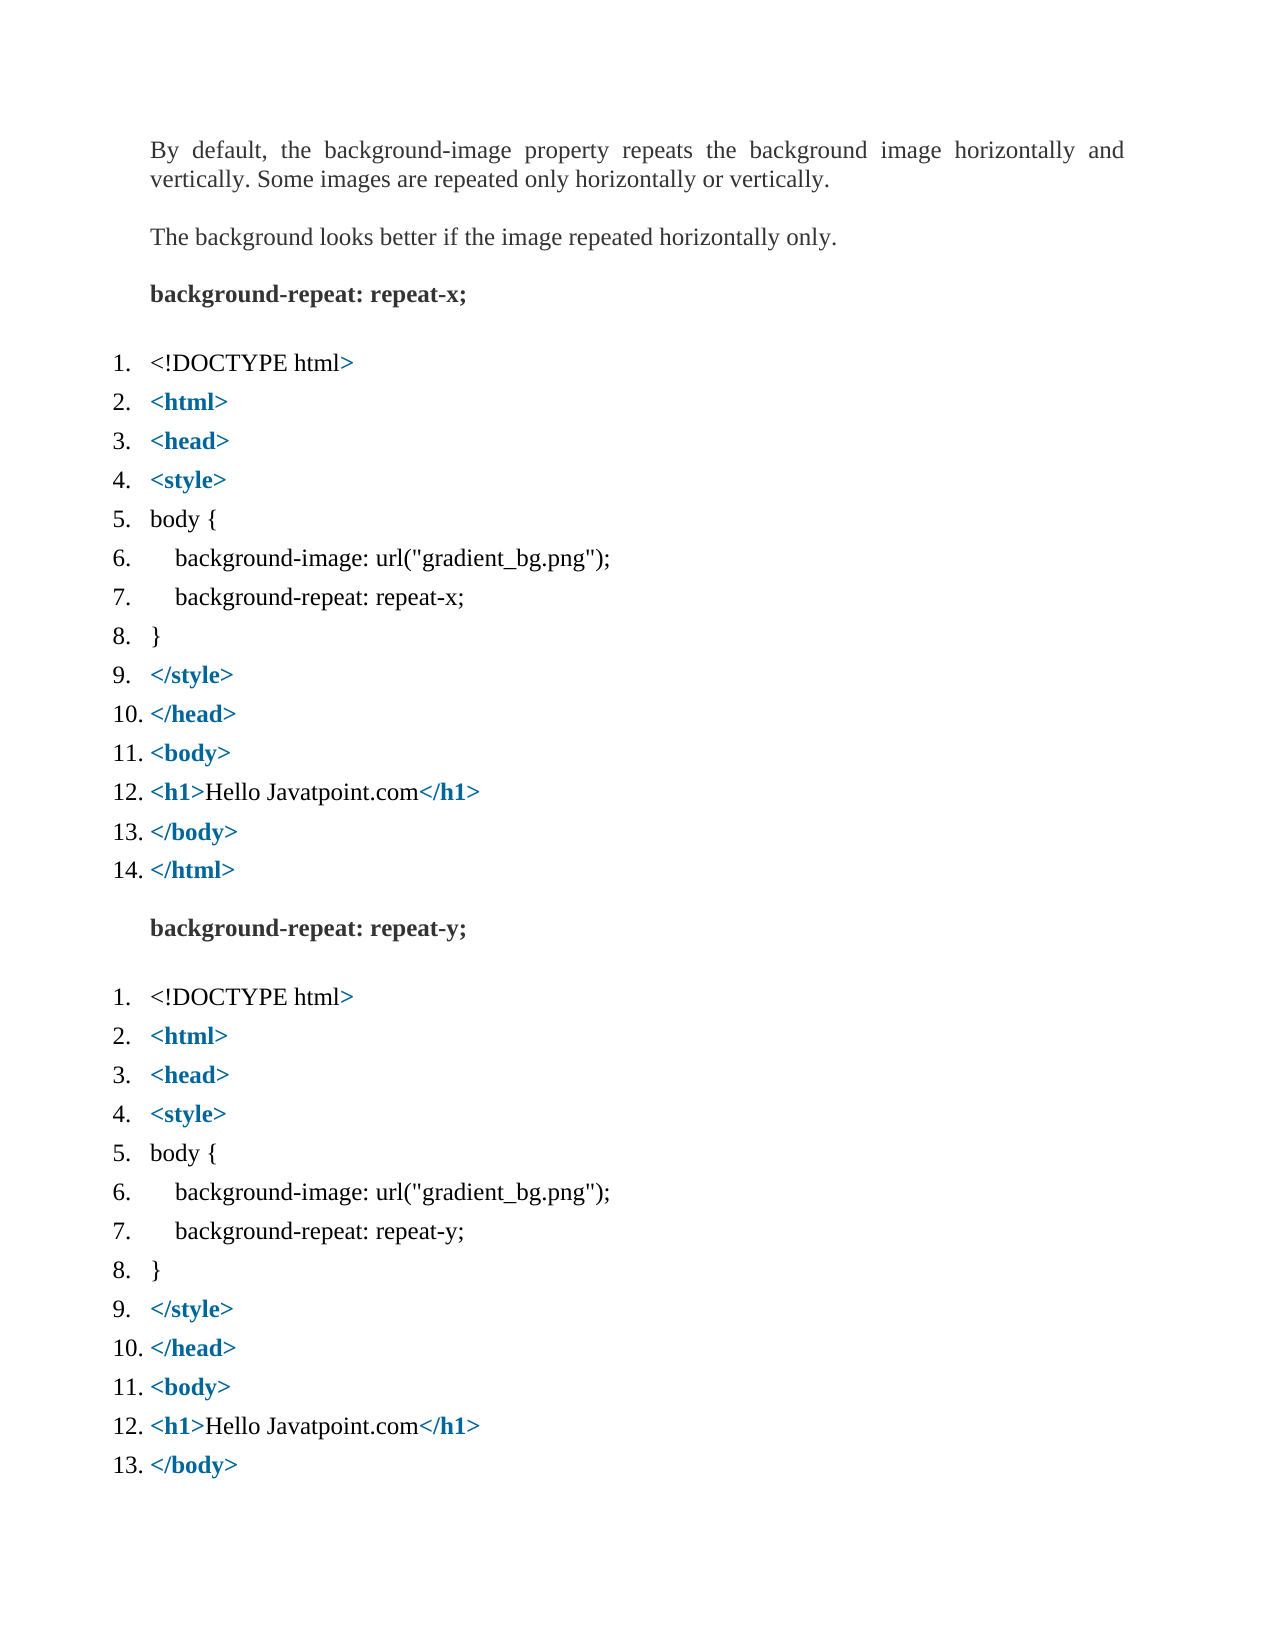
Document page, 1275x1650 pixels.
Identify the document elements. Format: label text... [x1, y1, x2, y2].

list </html> [112, 845, 1125, 884]
list <!DOCTYPE html> [112, 337, 1125, 377]
list <head> [112, 416, 1125, 455]
list } [112, 1245, 1125, 1284]
list <body> [112, 728, 1125, 767]
list body { [112, 494, 1125, 533]
text The background looks better if the image repeated horizontally only. [150, 222, 1125, 250]
list background-image: url("gradient_bg.png"); [112, 1167, 1125, 1206]
list </style> [112, 650, 1125, 689]
text background-repeat: repeat-x; [150, 279, 1125, 308]
list <body> [112, 1362, 1125, 1401]
list </body> [112, 1440, 1125, 1479]
list background-repeat: repeat-y; [112, 1206, 1125, 1245]
list <style> [112, 455, 1125, 494]
list <h1>Hello Javatpoint.com</h1> [112, 767, 1125, 806]
list body { [112, 1128, 1125, 1167]
text background-repeat: repeat-y; [150, 913, 1125, 942]
list </head> [112, 1323, 1125, 1362]
list background-repeat: repeat-x; [112, 572, 1125, 611]
list <html> [112, 377, 1125, 416]
text By default, the background-image property repeats the background image horizontally and vertically. Some images are repeated only horizontally or vertically. [150, 135, 1125, 192]
list </body> [112, 806, 1125, 845]
list <h1>Hello Javatpoint.com</h1> [112, 1401, 1125, 1440]
list <style> [112, 1089, 1125, 1128]
list background-image: url("gradient_bg.png"); [112, 533, 1125, 572]
list <!DOCTYPE html> [112, 971, 1125, 1011]
list } [112, 611, 1125, 650]
list </head> [112, 689, 1125, 728]
list <head> [112, 1049, 1125, 1089]
list </style> [112, 1284, 1125, 1323]
list <html> [112, 1011, 1125, 1049]
